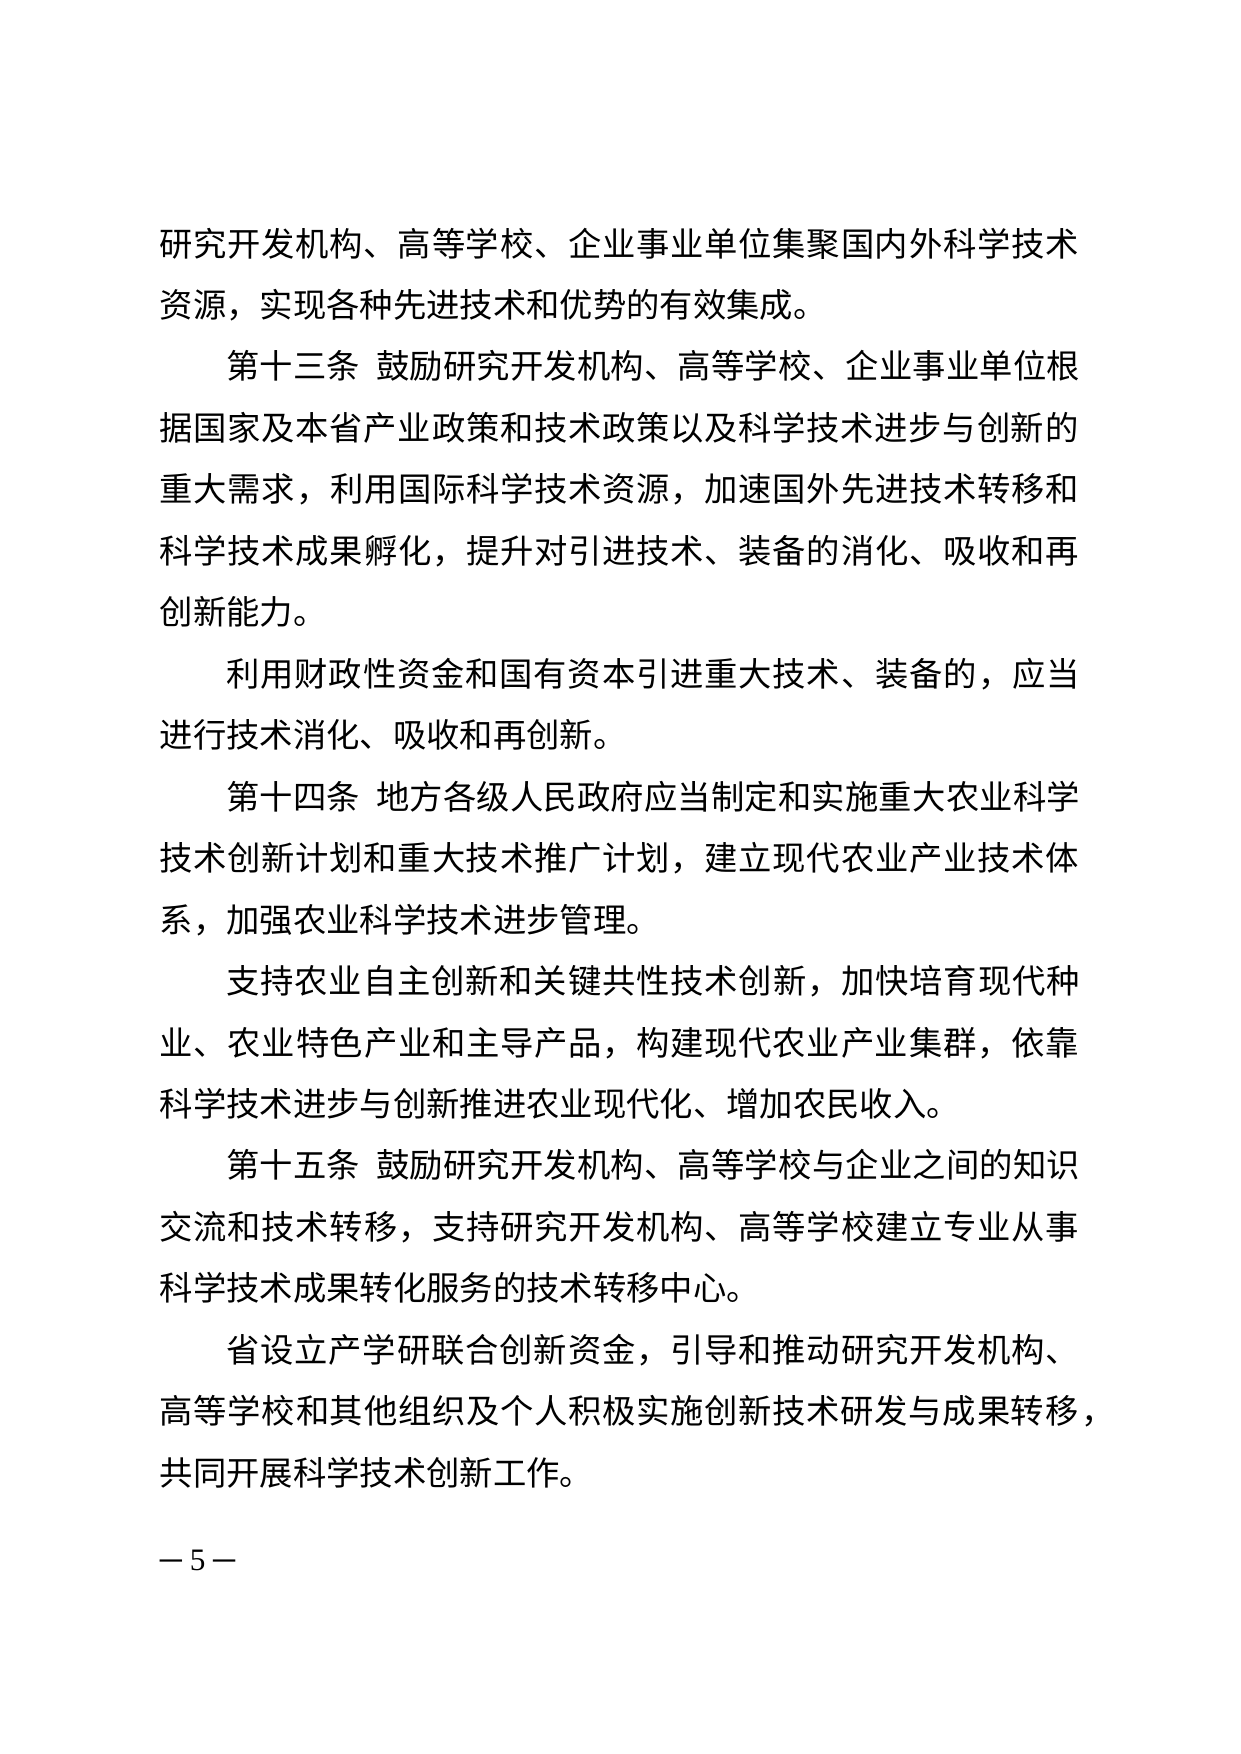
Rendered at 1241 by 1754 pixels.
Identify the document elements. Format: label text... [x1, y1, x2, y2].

text 省设立产学研联合创新资金，引导和推动研究开发机构、高等学校和其他组织及个人积极实施创新技术研发与成果转移，共同开展科学技术创新工作。 [159, 1313, 1081, 1497]
text 第十五条 鼓励研究开发机构、高等学校与企业之间的知识交流和技术转移，支持研究开发机构、高等学校建立专业从事科学技术成果转化服务的技术转移中心。 [159, 1129, 1081, 1313]
text 第十三条 鼓励研究开发机构、高等学校、企业事业单位根据国家及本省产业政策和技术政策以及科学技术进步与创新的重大需求，利用国际科学技术资源，加速国外先进技术转移和科学技术成果孵化，提升对引进技术、装备的消化、吸收和再创新能力。 [159, 330, 1081, 637]
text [159, 207, 1081, 330]
text 第十四条 地方各级人民政府应当制定和实施重大农业科学技术创新计划和重大技术推广计划，建立现代农业产业技术体系，加强农业科学技术进步管理。 [159, 760, 1081, 944]
text 支持农业自主创新和关键共性技术创新，加快培育现代种业、农业特色产业和主导产品，构建现代农业产业集群，依靠科学技术进步与创新推进农业现代化、增加农民收入。 [159, 944, 1081, 1129]
text 利用财政性资金和国有资本引进重大技术、装备的，应当进行技术消化、吸收和再创新。 [159, 637, 1081, 760]
